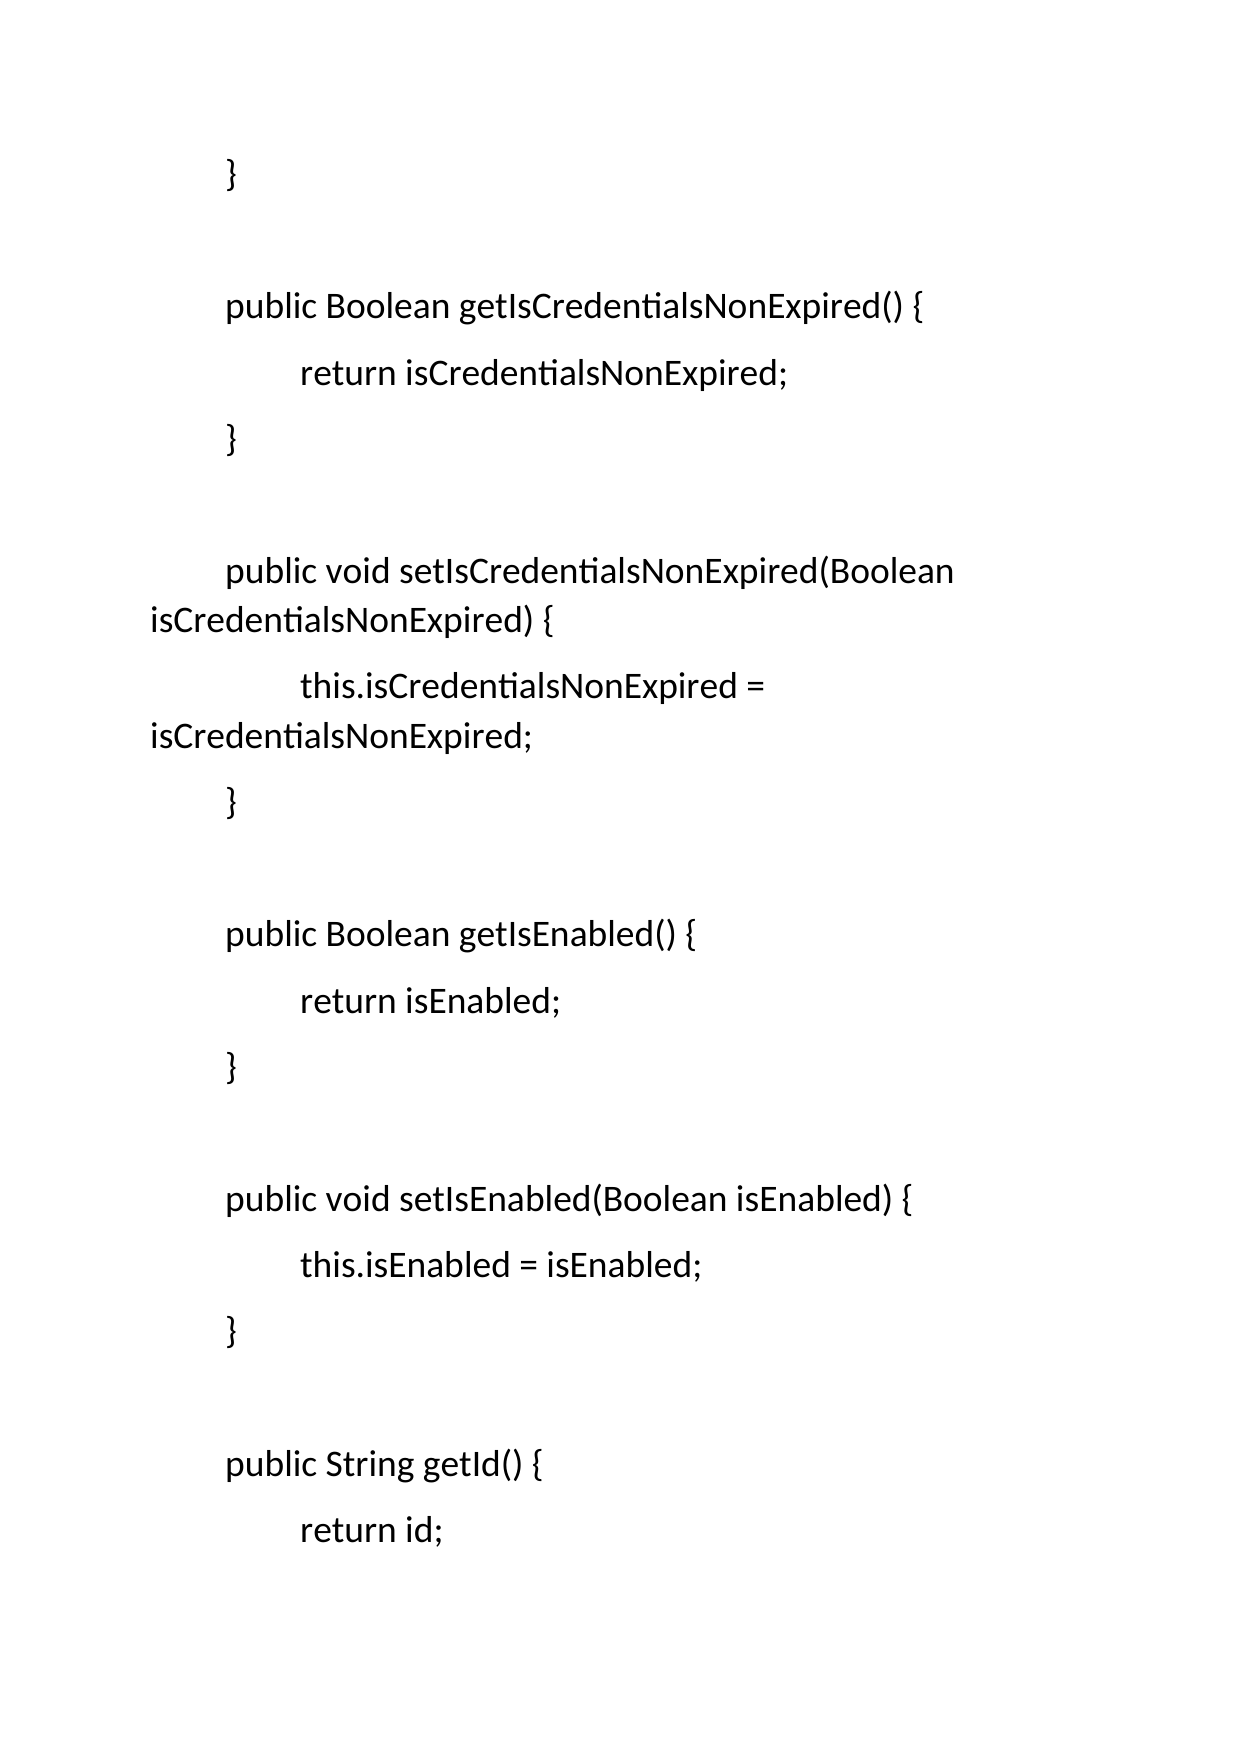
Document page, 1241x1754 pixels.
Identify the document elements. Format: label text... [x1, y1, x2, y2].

text } [150, 414, 1090, 460]
text } [150, 778, 1090, 824]
text return isEnabled; [150, 977, 1090, 1022]
text } [150, 1043, 1090, 1088]
text } [150, 1307, 1090, 1353]
text this.isCredentialsNonExpired = isCredentialsNonExpired; [150, 662, 1090, 758]
text public Boolean getIsEnabled() { [150, 910, 1090, 956]
text public void setIsEnabled(Boolean isEnabled) { [150, 1175, 1090, 1221]
text return isCredentialsNonExpired; [150, 348, 1090, 394]
text public void setIsCredentialsNonExpired(Boolean isCredentialsNonExpired) { [150, 547, 1090, 642]
text return id; [150, 1506, 1090, 1552]
text } [150, 150, 1090, 196]
text public Boolean getIsCredentialsNonExpired() { [150, 282, 1090, 328]
text public String getId() { [150, 1439, 1090, 1485]
text this.isEnabled = isEnabled; [150, 1241, 1090, 1287]
